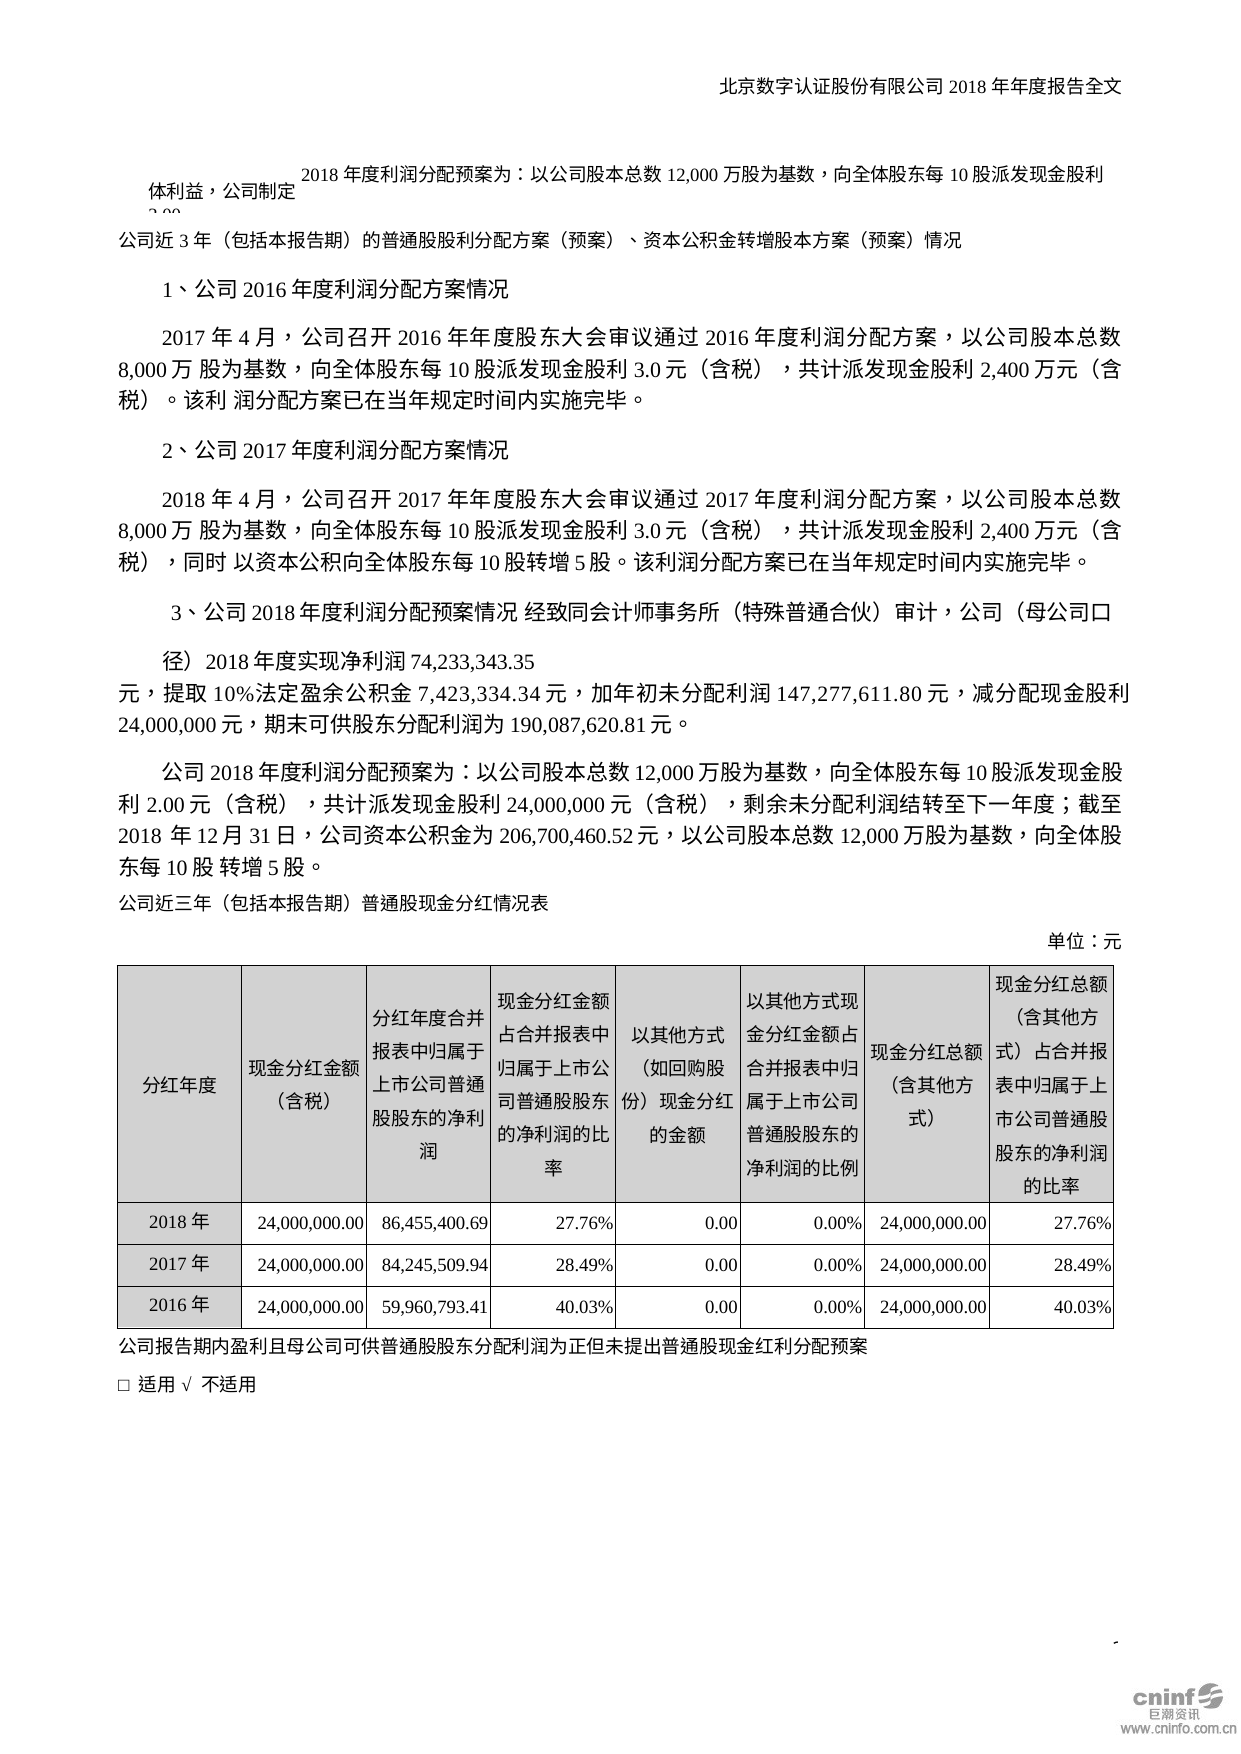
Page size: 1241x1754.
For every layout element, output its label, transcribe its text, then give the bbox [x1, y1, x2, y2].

subtitle 2017年4月，公司召开2016年年度股东大会审议通过2016年度利润分配方案，以公司股本总数8,000万 股为基数，向全体股东每10股派发现金股利3.0元（含税），共计派发现金股利2,400万元（含税）。该利 润分配方案已在当年规定时间内实施完毕。 [118, 322, 1123, 415]
text 公司近 3 年（包括本报告期）的普通股股利分配方案（预案）、资本公积金转增股本方案（预案）情况 [118, 227, 1138, 252]
text 公司近三年（包括本报告期）普通股现金分红情况表 [118, 890, 1138, 916]
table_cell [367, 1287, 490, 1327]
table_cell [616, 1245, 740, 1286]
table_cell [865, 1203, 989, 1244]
text 单位：元 [102, 928, 1122, 953]
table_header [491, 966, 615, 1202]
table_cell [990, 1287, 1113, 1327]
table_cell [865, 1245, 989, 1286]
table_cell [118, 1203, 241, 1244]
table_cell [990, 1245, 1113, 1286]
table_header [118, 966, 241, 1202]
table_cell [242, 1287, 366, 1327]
subtitle 24,000,000元，期末可供股东分配利润为190,087,620.81元。 [118, 709, 1138, 739]
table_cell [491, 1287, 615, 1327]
subtitle 2、公司2017年度利润分配方案情况 [162, 436, 1138, 465]
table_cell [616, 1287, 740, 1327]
subtitle 元，提取10%法定盈余公积金7,423,334.34元，加年初未分配利润147,277,611.80元，减分配现金股利 [118, 679, 1138, 707]
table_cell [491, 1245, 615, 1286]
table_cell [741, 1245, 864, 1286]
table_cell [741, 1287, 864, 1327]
subtitle 公司2018年度利润分配预案为：以公司股本总数12,000万股为基数，向全体股东每10股派发现金股利 2.00元（含税），共计派发现金股利24,000,000元（含税），剩余未分配利润结转至下一年度；截至2018 年12月31日，公司资本公积金为206,700,460.52元，以公司股本总数12,000万股为基数，向全体股东每10股 转增5股。 [118, 757, 1123, 882]
picture [1115, 1680, 1240, 1737]
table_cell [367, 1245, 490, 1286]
text 公司报告期内盈利且母公司可供普通股股东分配利润为正但未提出普通股现金红利分配预案 [118, 1334, 1138, 1359]
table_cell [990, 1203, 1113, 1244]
subtitle 1、公司2016年度利润分配方案情况 [162, 274, 1138, 304]
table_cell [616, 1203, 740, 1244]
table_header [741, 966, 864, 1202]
subtitle 2018年4月，公司召开2017年年度股东大会审议通过2017年度利润分配方案，以公司股本总数8,000万 股为基数，向全体股东每10股派发现金股利3.0元（含税），共计派发现金股利2,400万元（含税），同时 以资本公积向全体股东每10股转增5股。该利润分配方案已在当年规定时间内实施完毕。 [118, 484, 1123, 577]
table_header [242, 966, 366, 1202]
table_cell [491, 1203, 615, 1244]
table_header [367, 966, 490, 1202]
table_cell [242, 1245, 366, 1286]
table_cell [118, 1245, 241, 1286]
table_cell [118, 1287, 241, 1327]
subtitle 3、公司2018年度利润分配预案情况 经致同会计师事务所（特殊普通合伙）审计，公司（母公司口径）2018年度实现净利润74,233,343.35 [162, 582, 1138, 679]
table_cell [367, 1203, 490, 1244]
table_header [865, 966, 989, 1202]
text □ 适用 √ 不适用 [118, 1371, 1138, 1397]
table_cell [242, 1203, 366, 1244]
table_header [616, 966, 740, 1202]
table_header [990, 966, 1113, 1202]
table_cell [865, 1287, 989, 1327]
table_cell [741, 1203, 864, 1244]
